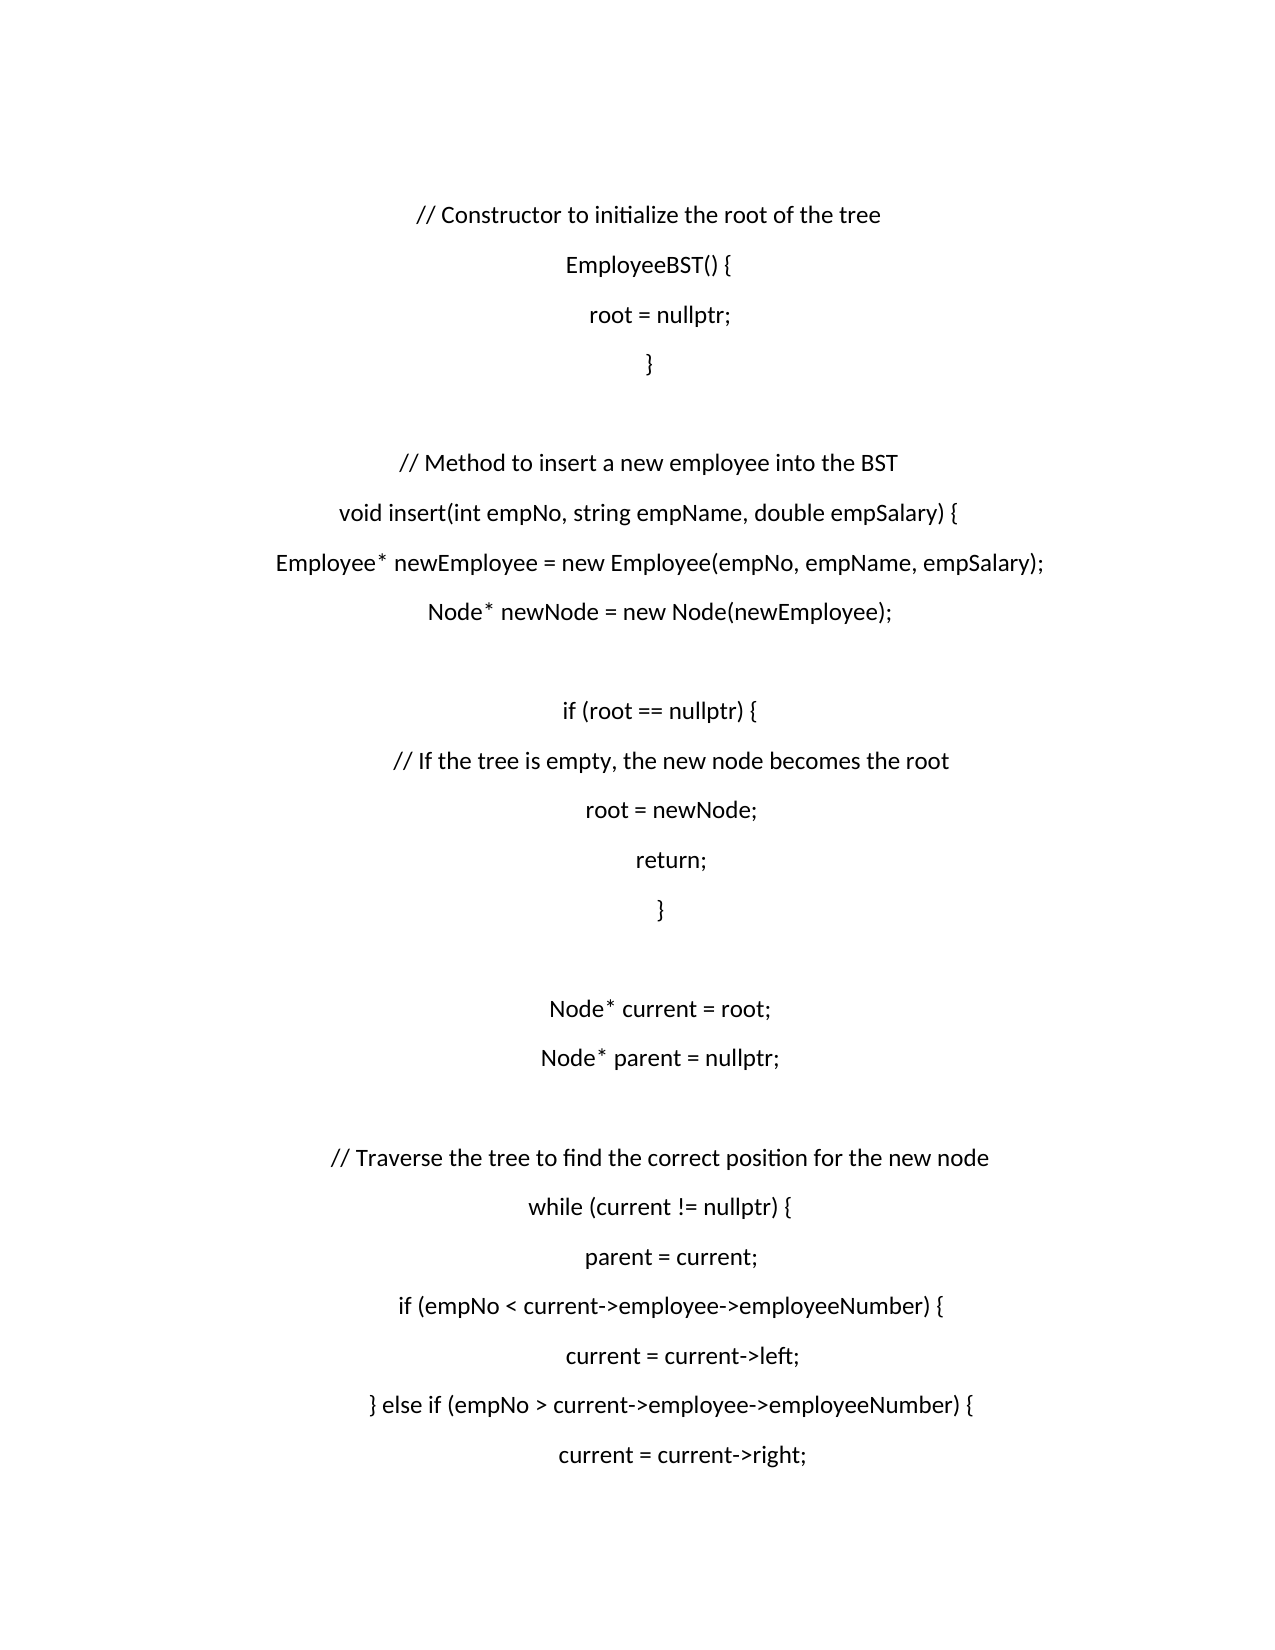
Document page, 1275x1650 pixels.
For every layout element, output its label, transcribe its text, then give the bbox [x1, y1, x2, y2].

text current = current->left; [150, 1340, 1125, 1371]
text // Traverse the tree to find the correct position for the new node [150, 1142, 1125, 1172]
text parent = current; [150, 1241, 1125, 1271]
text if (root == nullptr) { [150, 695, 1125, 726]
text while (current != nullptr) { [150, 1191, 1125, 1222]
text if (empNo < current->employee->employeeNumber) { [150, 1290, 1125, 1321]
text root = newNode; [150, 794, 1125, 825]
text Node* parent = nullptr; [150, 1042, 1125, 1073]
text // If the tree is empty, the new node becomes the root [150, 745, 1125, 776]
text } [150, 894, 1125, 924]
text Node* newNode = new Node(newEmployee); [150, 596, 1125, 627]
text } else if (empNo > current->employee->employeeNumber) { [150, 1389, 1125, 1420]
text // Method to insert a new employee into the BST [150, 447, 1125, 478]
text root = nullptr; [150, 299, 1125, 329]
text Employee* newEmployee = new Employee(empNo, empName, empSalary); [150, 547, 1125, 577]
text Node* current = root; [150, 993, 1125, 1023]
text return; [150, 844, 1125, 875]
text // Constructor to initialize the root of the tree [150, 199, 1125, 230]
text EmployeeBST() { [150, 249, 1125, 280]
text void insert(int empNo, string empName, double empSalary) { [150, 497, 1125, 528]
text } [150, 348, 1125, 379]
text current = current->right; [150, 1439, 1125, 1470]
